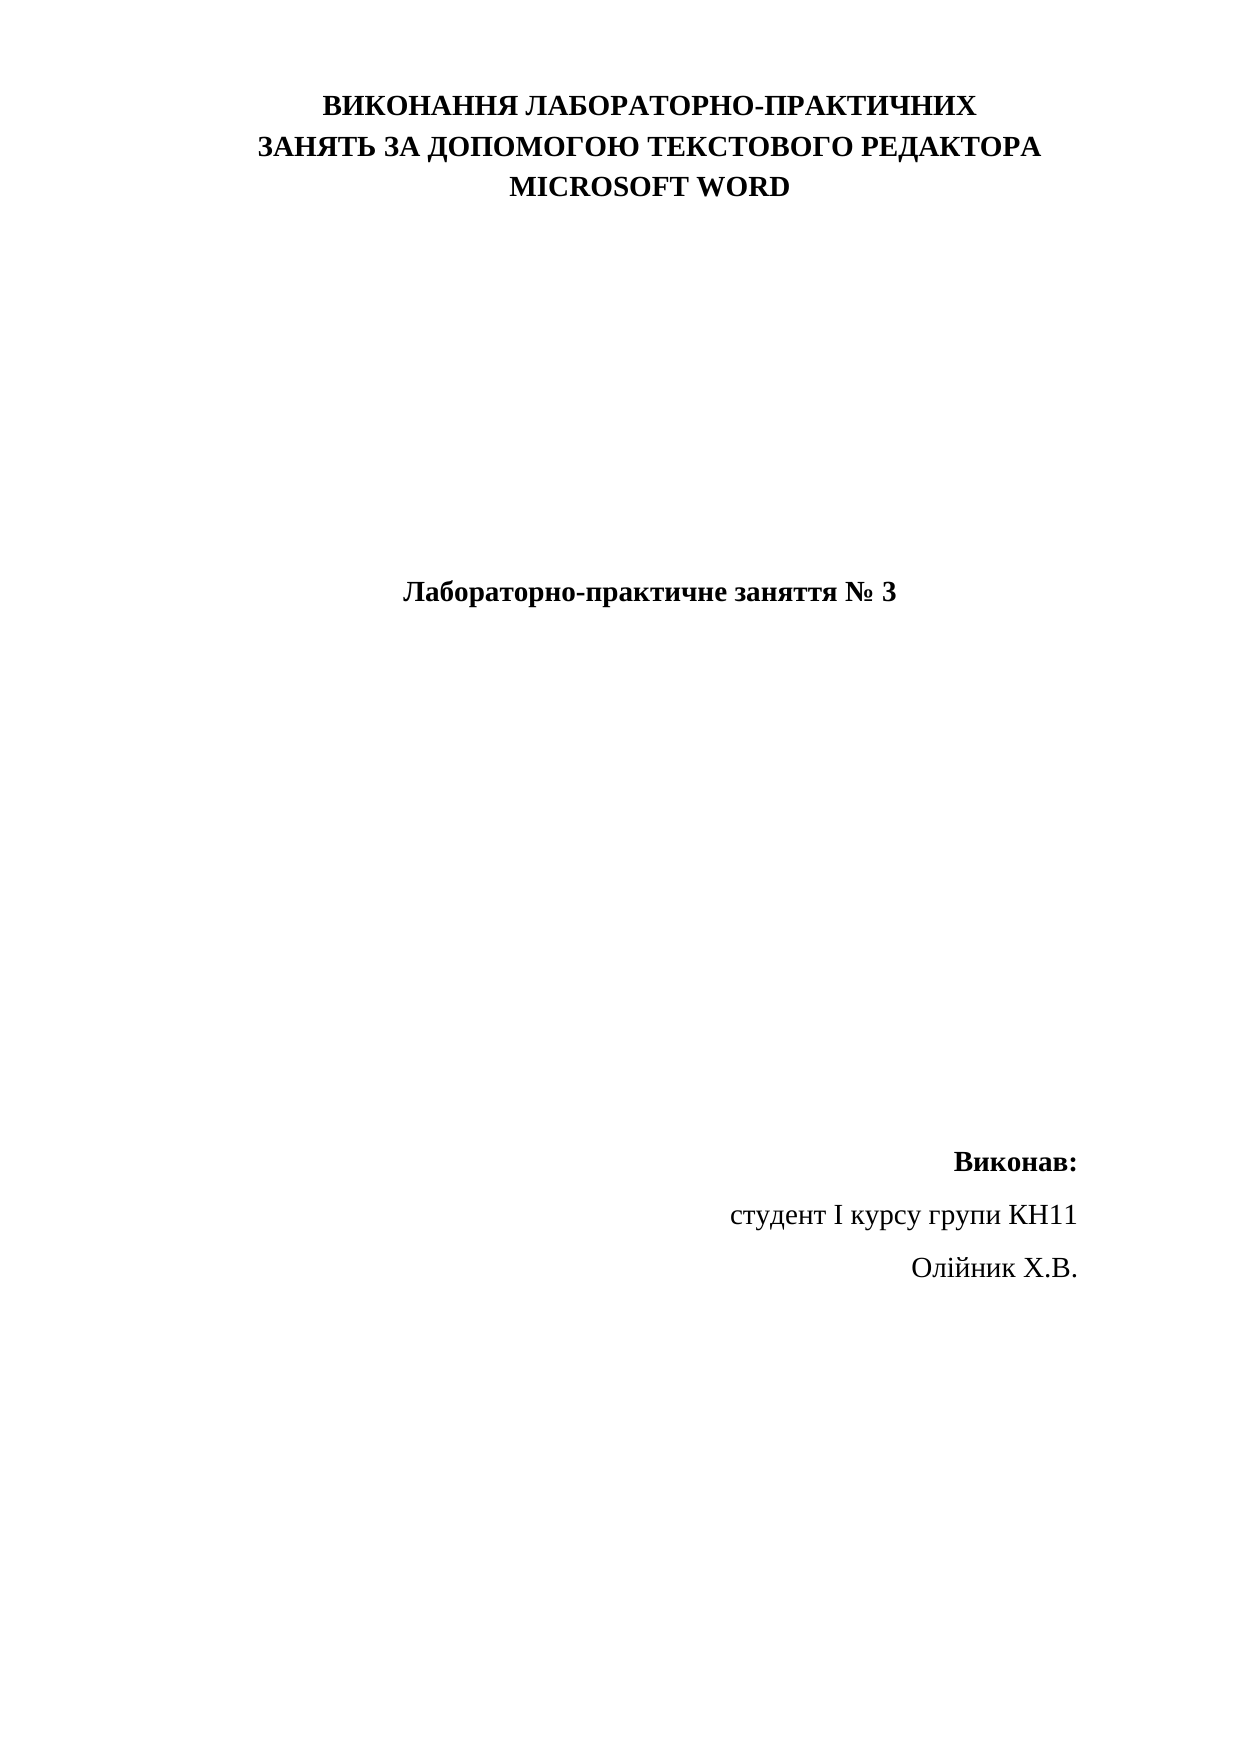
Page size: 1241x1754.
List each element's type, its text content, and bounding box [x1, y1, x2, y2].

text Лабораторно-практичне заняття № 3 [148, 574, 1152, 607]
text Олійник Х.В. [148, 1250, 1078, 1283]
text ВИКОНАННЯ ЛАБОРАТОРНО-ПРАКТИЧНИХ ЗАНЯТЬ ЗА ДОПОМОГОЮ ТЕКСТОВОГО РЕДАКТОРА MICROSOFT WORD [148, 88, 1152, 203]
text Виконав: [148, 1144, 1078, 1178]
text студент І курсу групи КН11 [148, 1197, 1078, 1230]
